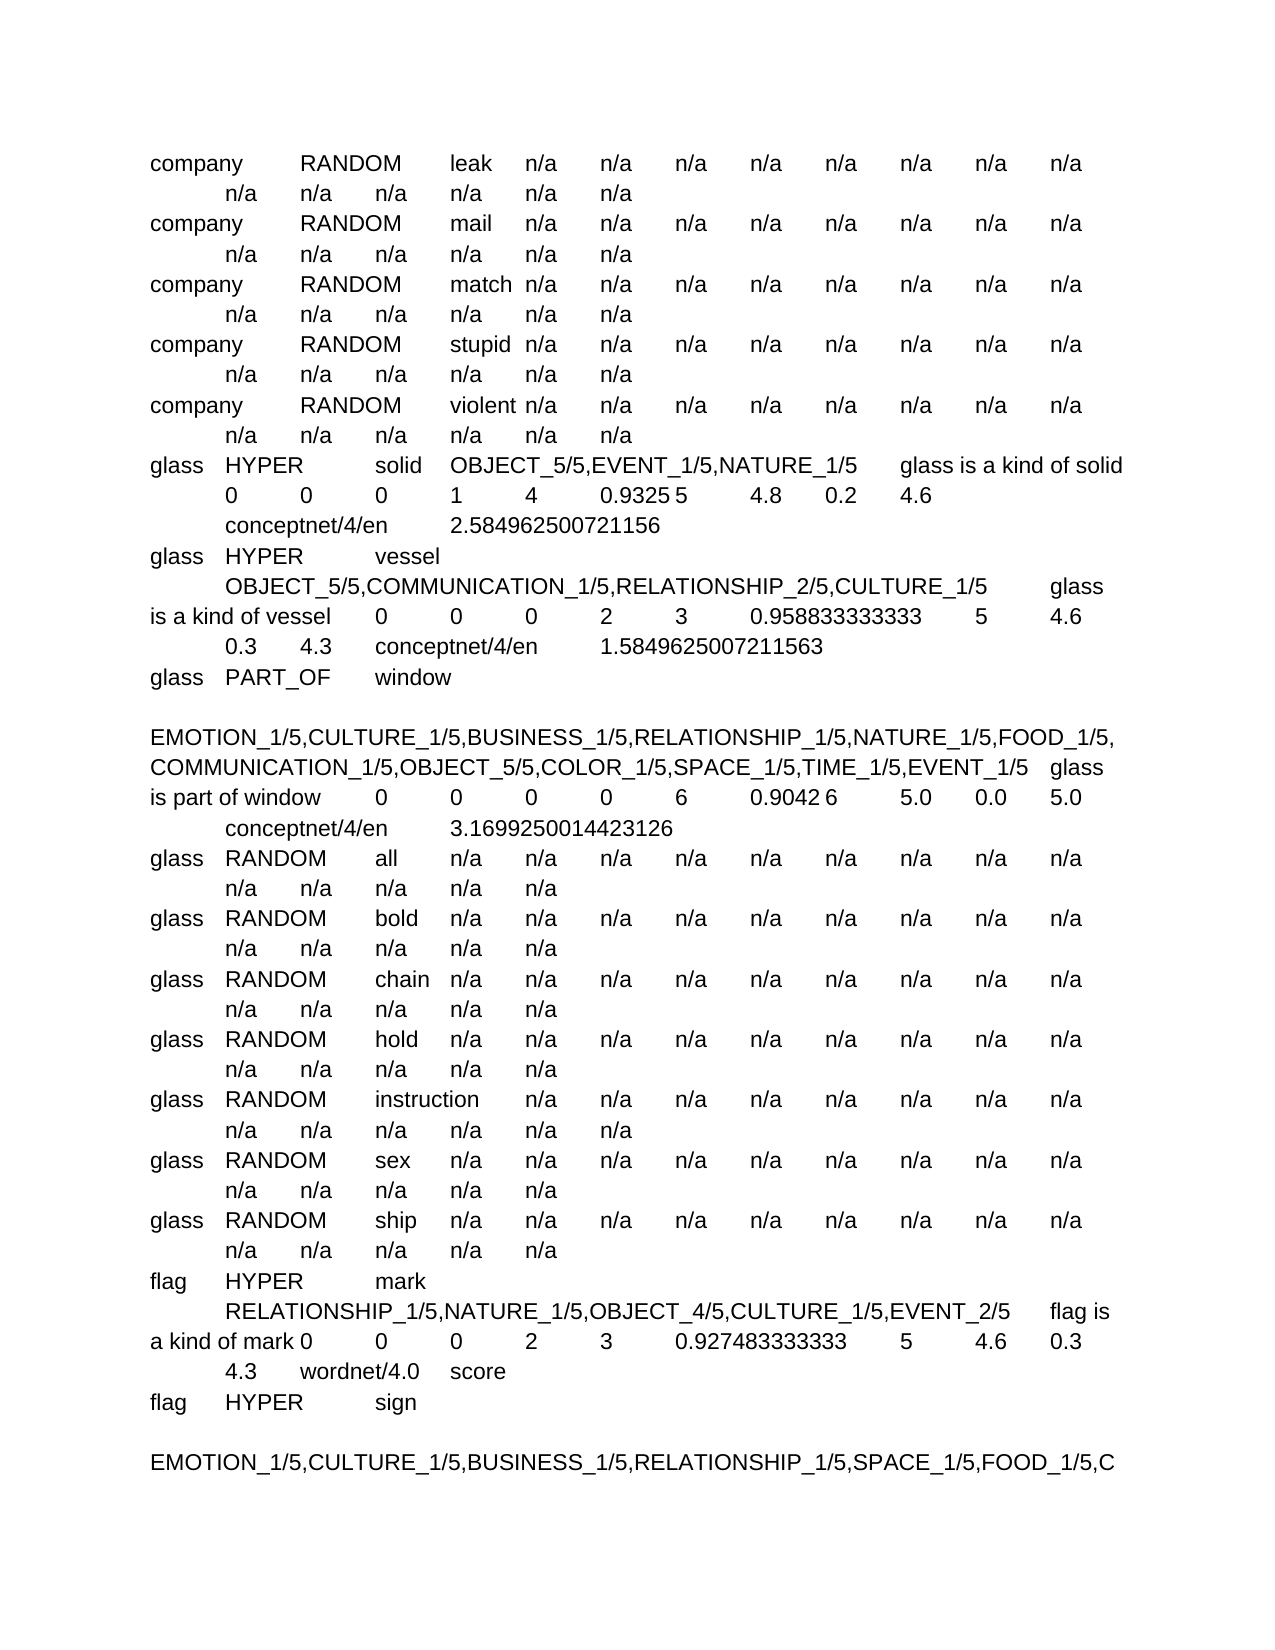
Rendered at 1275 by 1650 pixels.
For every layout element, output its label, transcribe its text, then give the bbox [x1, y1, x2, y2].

text glass RANDOM bold n/a n/a n/a n/a n/a n/a n/a n/a n/a n/a n/a n/a n/a n/a [150, 905, 1125, 962]
text company RANDOM stupid n/a n/a n/a n/a n/a n/a n/a n/a n/a n/a n/a n/a n/a n/a [150, 331, 1125, 388]
text glass RANDOM sex n/a n/a n/a n/a n/a n/a n/a n/a n/a n/a n/a n/a n/a n/a [150, 1147, 1125, 1203]
text glass RANDOM instruction n/a n/a n/a n/a n/a n/a n/a n/a n/a n/a n/a n/a n/a n/a [150, 1086, 1125, 1143]
text flag HYPER mark RELATIONSHIP_1/5,NATURE_1/5,OBJECT_4/5,CULTURE_1/5,EVENT_2/5 flag is a kind of mark 0 0 0 2 3 0.927483333333 5 4.6 0.3 4.3 wordnet/4.0 score [150, 1268, 1125, 1385]
text glass RANDOM hold n/a n/a n/a n/a n/a n/a n/a n/a n/a n/a n/a n/a n/a n/a [150, 1026, 1125, 1083]
text company RANDOM match n/a n/a n/a n/a n/a n/a n/a n/a n/a n/a n/a n/a n/a n/a [150, 271, 1125, 327]
text glass HYPER vessel OBJECT_5/5,COMMUNICATION_1/5,RELATIONSHIP_2/5,CULTURE_1/5 glass is a kind of vessel 0 0 0 2 3 0.958833333333 5 4.6 0.3 4.3 conceptnet/4/en 1.5849625007211563 [150, 543, 1125, 660]
text company RANDOM violent n/a n/a n/a n/a n/a n/a n/a n/a n/a n/a n/a n/a n/a n/a [150, 392, 1125, 448]
text glass PART_OF window EMOTION_1/5,CULTURE_1/5,BUSINESS_1/5,RELATIONSHIP_1/5,NATURE_1/5,FOOD_1/5,COMMUNICATION_1/5,OBJECT_5/5,COLOR_1/5,SPACE_1/5,TIME_1/5,EVENT_1/5 glass is part of window 0 0 0 0 6 0.9042 6 5.0 0.0 5.0 conceptnet/4/en 3.1699250014423126 [150, 663, 1125, 841]
text glass HYPER solid OBJECT_5/5,EVENT_1/5,NATURE_1/5 glass is a kind of solid 0 0 0 1 4 0.9325 5 4.8 0.2 4.6 conceptnet/4/en 2.584962500721156 [150, 452, 1125, 539]
text glass RANDOM ship n/a n/a n/a n/a n/a n/a n/a n/a n/a n/a n/a n/a n/a n/a [150, 1207, 1125, 1264]
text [150, 1388, 1125, 1475]
text glass RANDOM chain n/a n/a n/a n/a n/a n/a n/a n/a n/a n/a n/a n/a n/a n/a [150, 966, 1125, 1022]
text company RANDOM mail n/a n/a n/a n/a n/a n/a n/a n/a n/a n/a n/a n/a n/a n/a [150, 210, 1125, 267]
text company RANDOM leak n/a n/a n/a n/a n/a n/a n/a n/a n/a n/a n/a n/a n/a n/a [150, 150, 1125, 207]
text glass RANDOM all n/a n/a n/a n/a n/a n/a n/a n/a n/a n/a n/a n/a n/a n/a [150, 845, 1125, 901]
